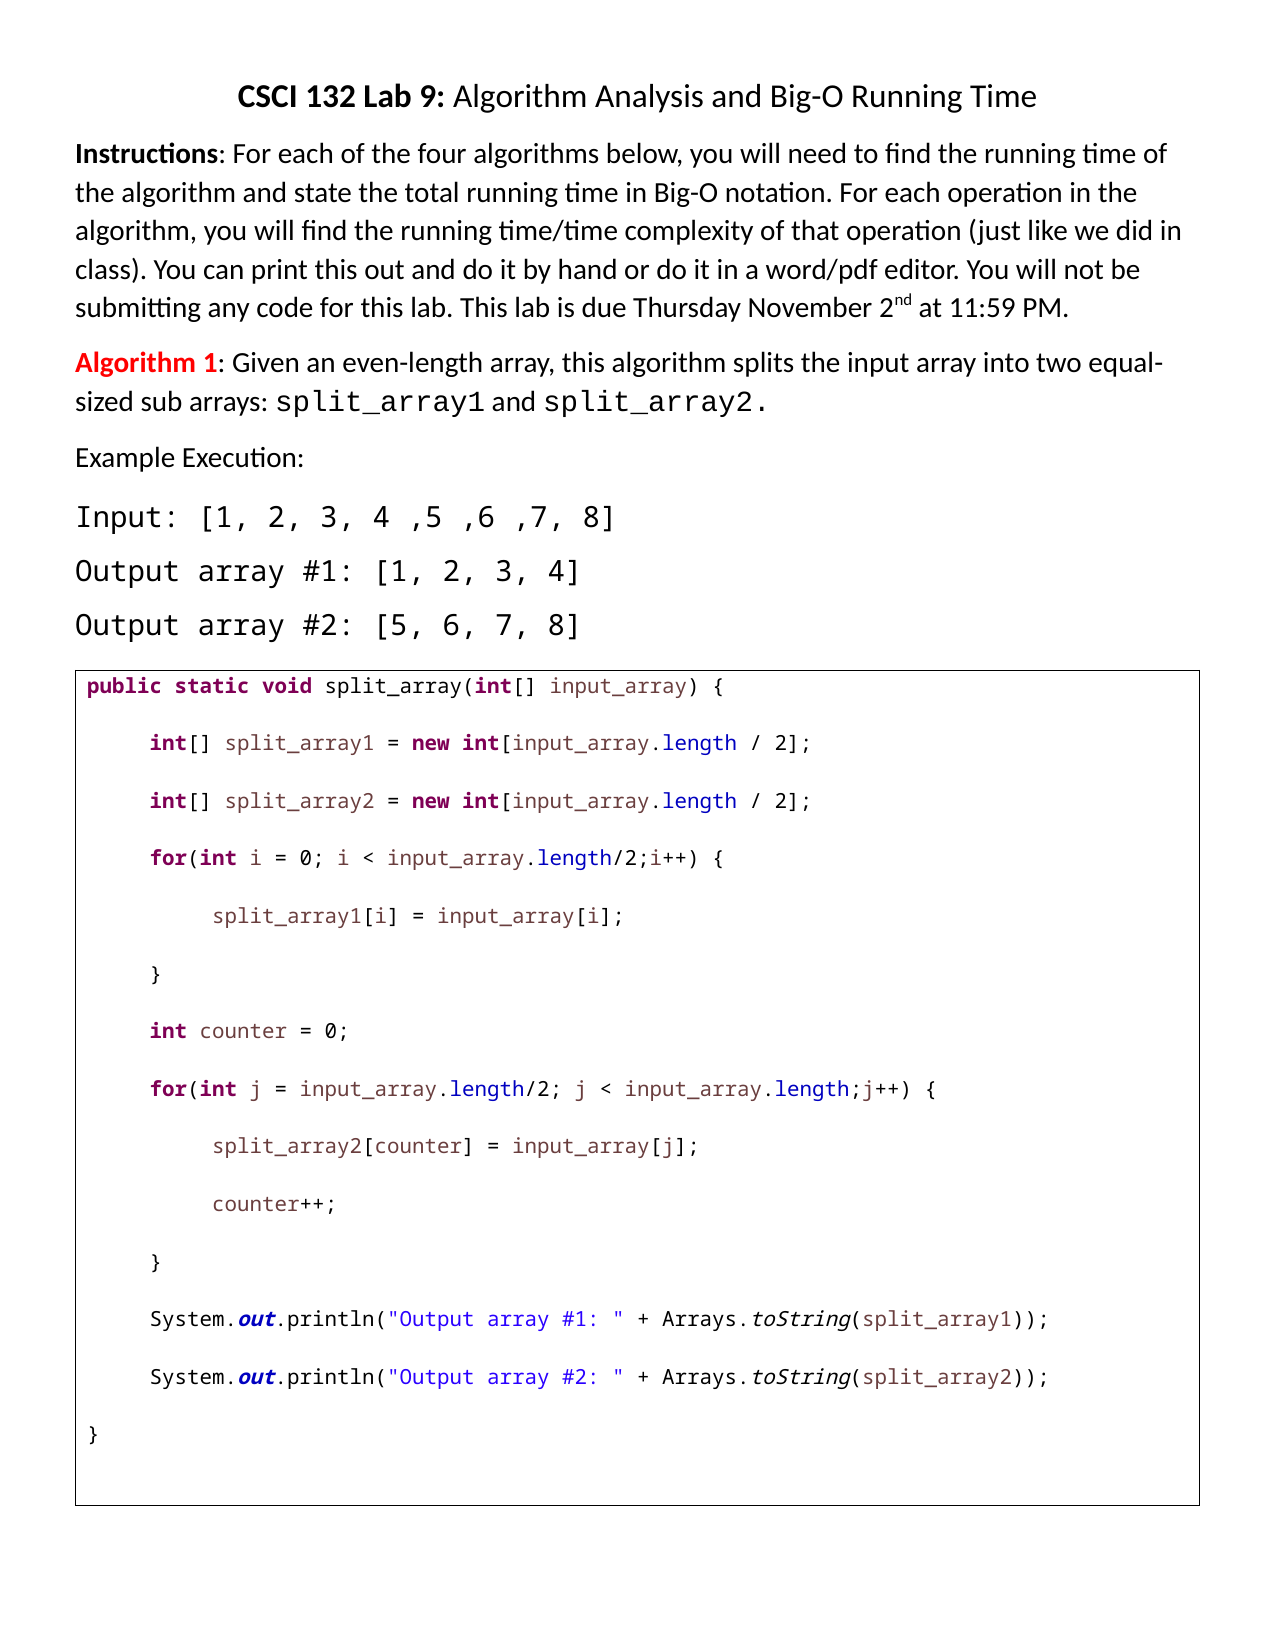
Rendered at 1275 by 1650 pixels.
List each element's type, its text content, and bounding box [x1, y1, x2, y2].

text Algorithm 1: Given an even-length array, this algorithm splits the input array into two equal-sized sub arrays: split_array1 and split_array2. [75, 344, 1200, 420]
text Input: [1, 2, 3, 4 ,5 ,6 ,7, 8] [207, 507, 1200, 532]
text Output array #1: [1, 2, 3, 4] [75, 561, 379, 586]
text Output array #1: [1, 2, 3, 4] [382, 561, 1200, 586]
text Input: [1, 2, 3, 4 ,5 ,6 ,7, 8] [75, 507, 204, 532]
text Example Execution: [75, 439, 1200, 475]
table_header public static void split_array(int[] input_array) { int[] split_array1 = new int[input_array.length / 2]; int[] split_array2 = new int[input_array.length / 2]; for(int i = 0; i < input_array.length/2;i++) { split_array1[i] = input_array[i]; } int counter = 0; for(int j = input_array.length/2; j < input_array.length;j++) { split_array2[counter] = input_array[j]; counter++; } System.out.println("Output array #1: " + Arrays.toString(split_array1)); System.out.println("Output array #2: " + Arrays.toString(split_array2)); } [76, 671, 1199, 1505]
text Instructions: For each of the four algorithms below, you will need to find the running time of the algorithm and state the total running time in Big-O notation. For each operation in the algorithm, you will find the running time/time complexity of that operation (just like we did in class). You can print this out and do it by hand or do it in a word/pdf editor. You will not be submitting any code for this lab. This lab is due Thursday November 2nd at 11:59 PM. [75, 136, 1200, 325]
text CSCI 132 Lab 9: Algorithm Analysis and Big-O Running Time [75, 75, 1200, 116]
text Output array #2: [5, 6, 7, 8] [75, 616, 1200, 641]
